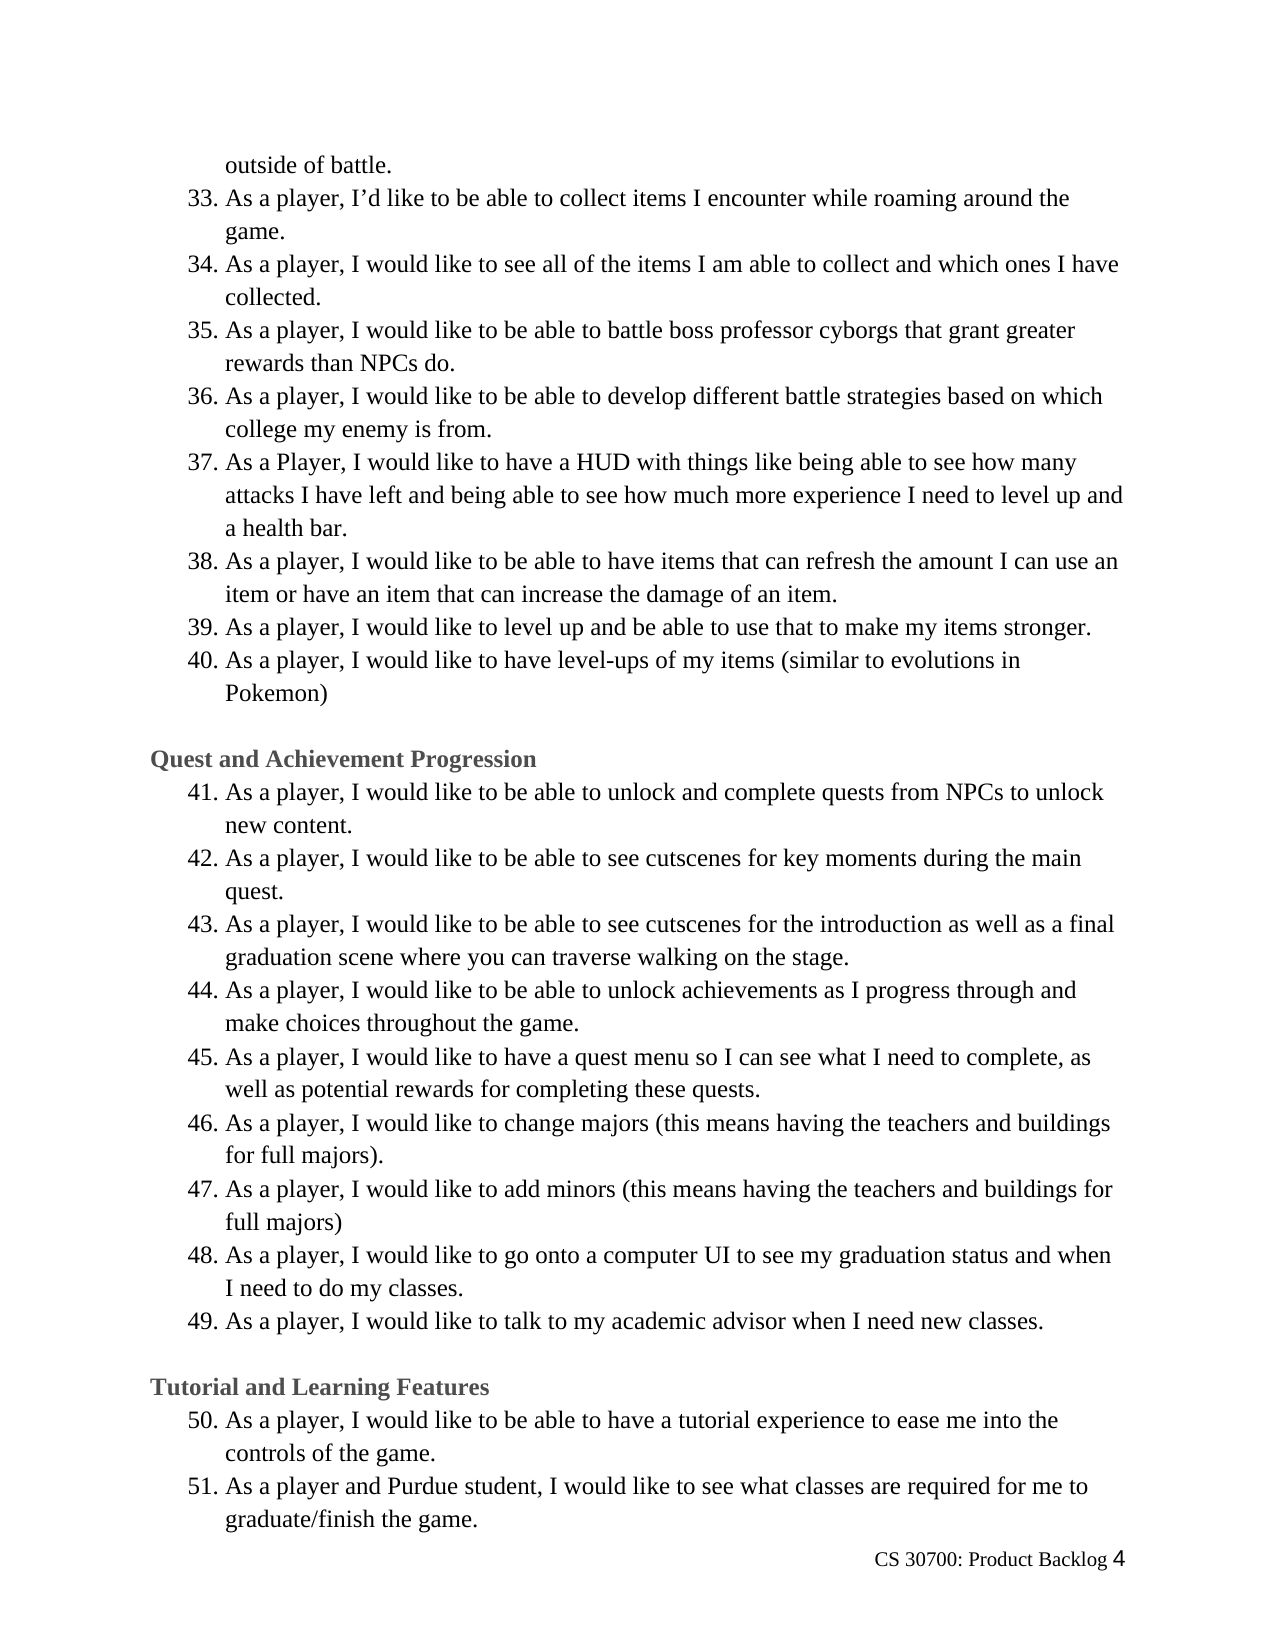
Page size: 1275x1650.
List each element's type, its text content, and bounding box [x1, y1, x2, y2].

list As a player, I would like to add minors (this means having the teachers and buildings for full majors) [187, 1174, 1125, 1235]
list As a player, I would like to change majors (this means having the teachers and buildings for full majors). [187, 1108, 1125, 1169]
list As a player, I would like to have a quest menu so I can see what I need to complete, as well as potential rewards for completing these quests. [187, 1042, 1125, 1103]
list As a player, I’d like to be able to collect items I encounter while roaming around the game. [187, 183, 1125, 245]
list As a player, I would like to be able to see cutscenes for the introduction as well as a final graduation scene where you can traverse walking on the stage. [187, 909, 1125, 971]
list As a player and Purdue student, I would like to see what classes are required for me to graduate/finish the game. [187, 1471, 1125, 1533]
list As a player, I would like to go onto a computer UI to see my graduation status and when I need to do my classes. [187, 1240, 1125, 1301]
list As a player, I would like to be able to unlock and complete quests from NPCs to unlock new content. [187, 777, 1125, 839]
text Quest and Achievement Progression [150, 744, 1125, 773]
list As a player, I would like to be able to see cutscenes for key moments during the main quest. [187, 843, 1125, 905]
list As a player, I would like to have level-ups of my items (similar to evolutions in Pokemon) [187, 645, 1125, 707]
list As a player, I would like to be able to develop different battle strategies based on which college my enemy is from. [187, 381, 1125, 443]
list As a Player, I would like to have a HUD with things like being able to see how many attacks I have left and being able to see how much more experience I need to level up and a health bar. [187, 447, 1125, 542]
list As a player, I would like to be able to unlock achievements as I progress through and make choices throughout the game. [187, 976, 1125, 1037]
list As a player, I would like to be able to battle boss professor cyborgs that grant greater rewards than NPCs do. [187, 315, 1125, 377]
list As a player, I would like to talk to my academic advisor when I need new classes. [187, 1306, 1125, 1334]
list As a player, I would like to be able to have a tutorial experience to ease me into the controls of the game. [187, 1405, 1125, 1467]
list As a player, I would like to see all of the items I am able to collect and which ones I have collected. [187, 249, 1125, 311]
list As a player, I would like to be able to have items that can refresh the amount I can use an item or have an item that can increase the damage of an item. [187, 546, 1125, 608]
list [187, 150, 1125, 179]
text Tutorial and Learning Features [150, 1372, 1125, 1401]
list As a player, I would like to level up and be able to use that to make my items stronger. [187, 612, 1125, 641]
